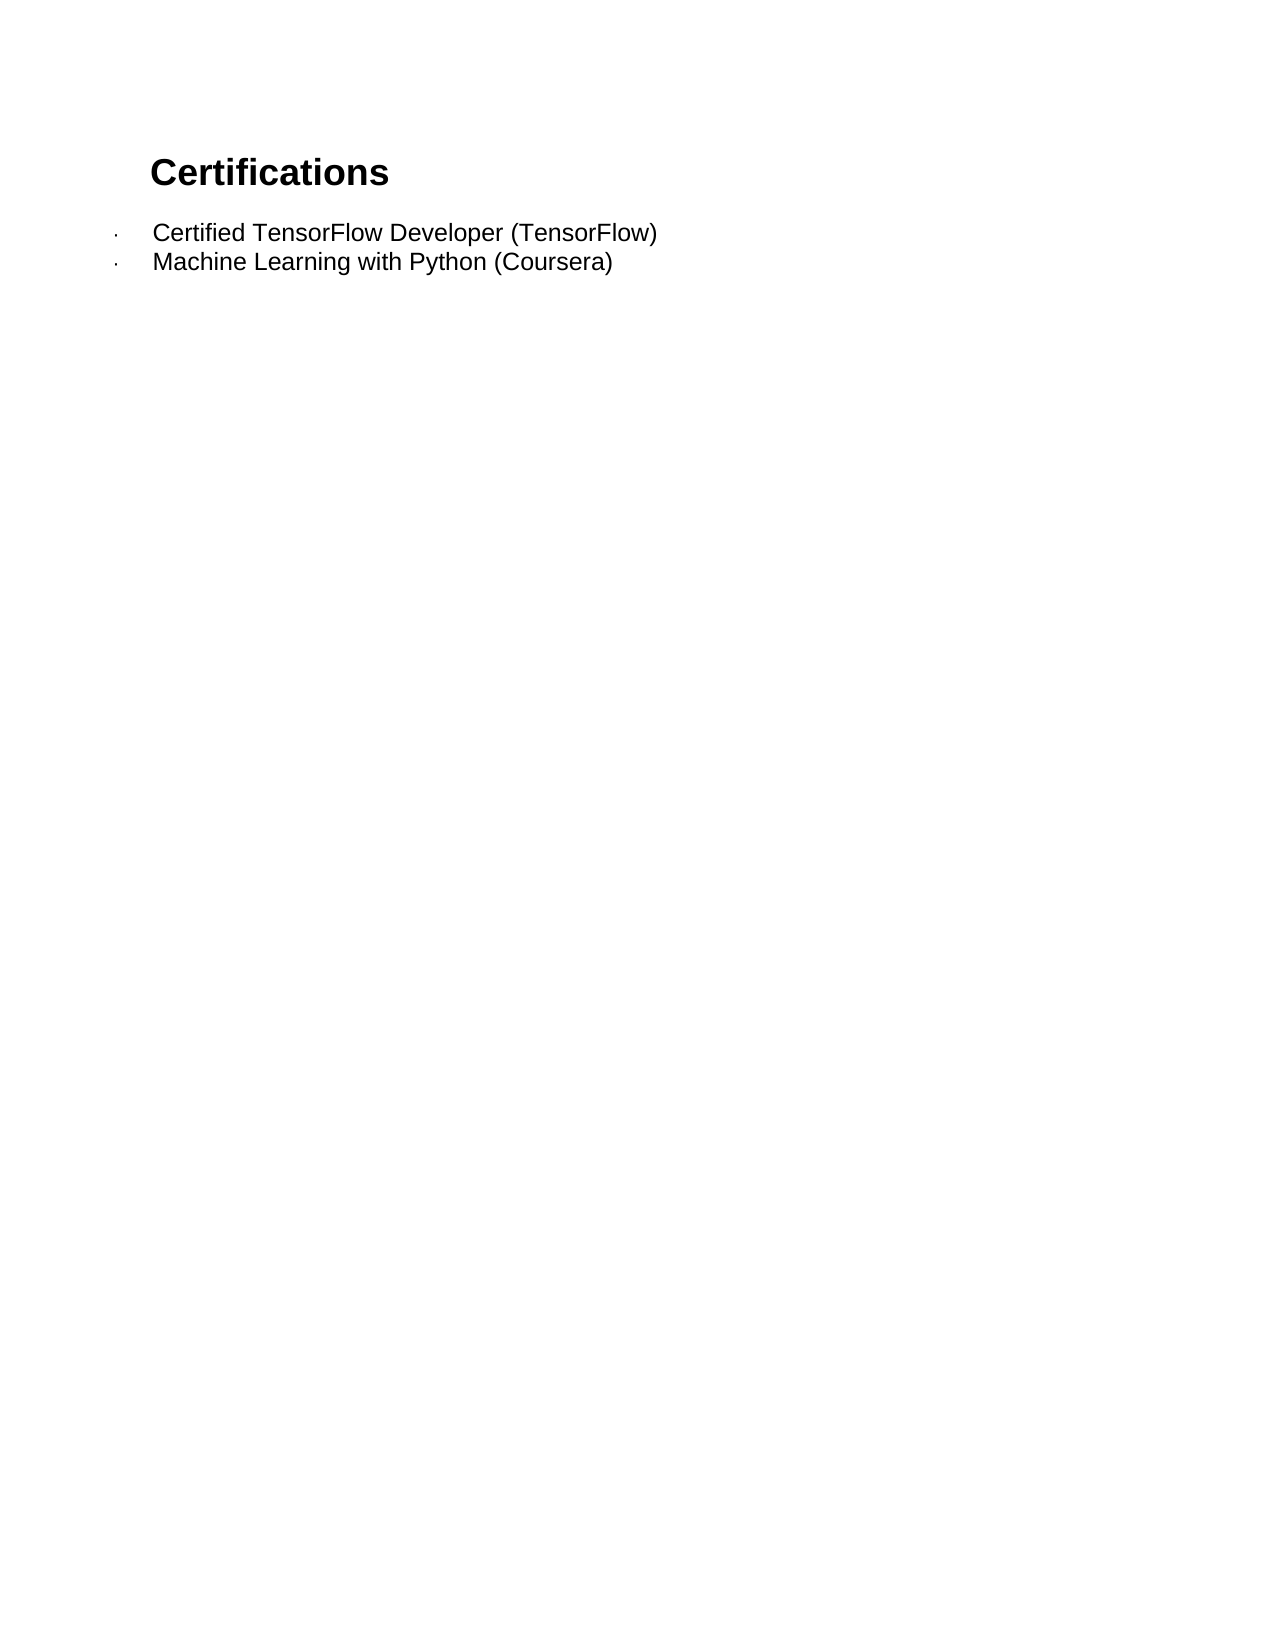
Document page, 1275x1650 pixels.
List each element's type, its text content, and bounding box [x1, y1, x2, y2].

text Certifications [150, 150, 1125, 193]
text · Machine Learning with Python (Coursera) [112, 247, 1125, 276]
text · Certified TensorFlow Developer (TensorFlow) [112, 218, 1125, 247]
